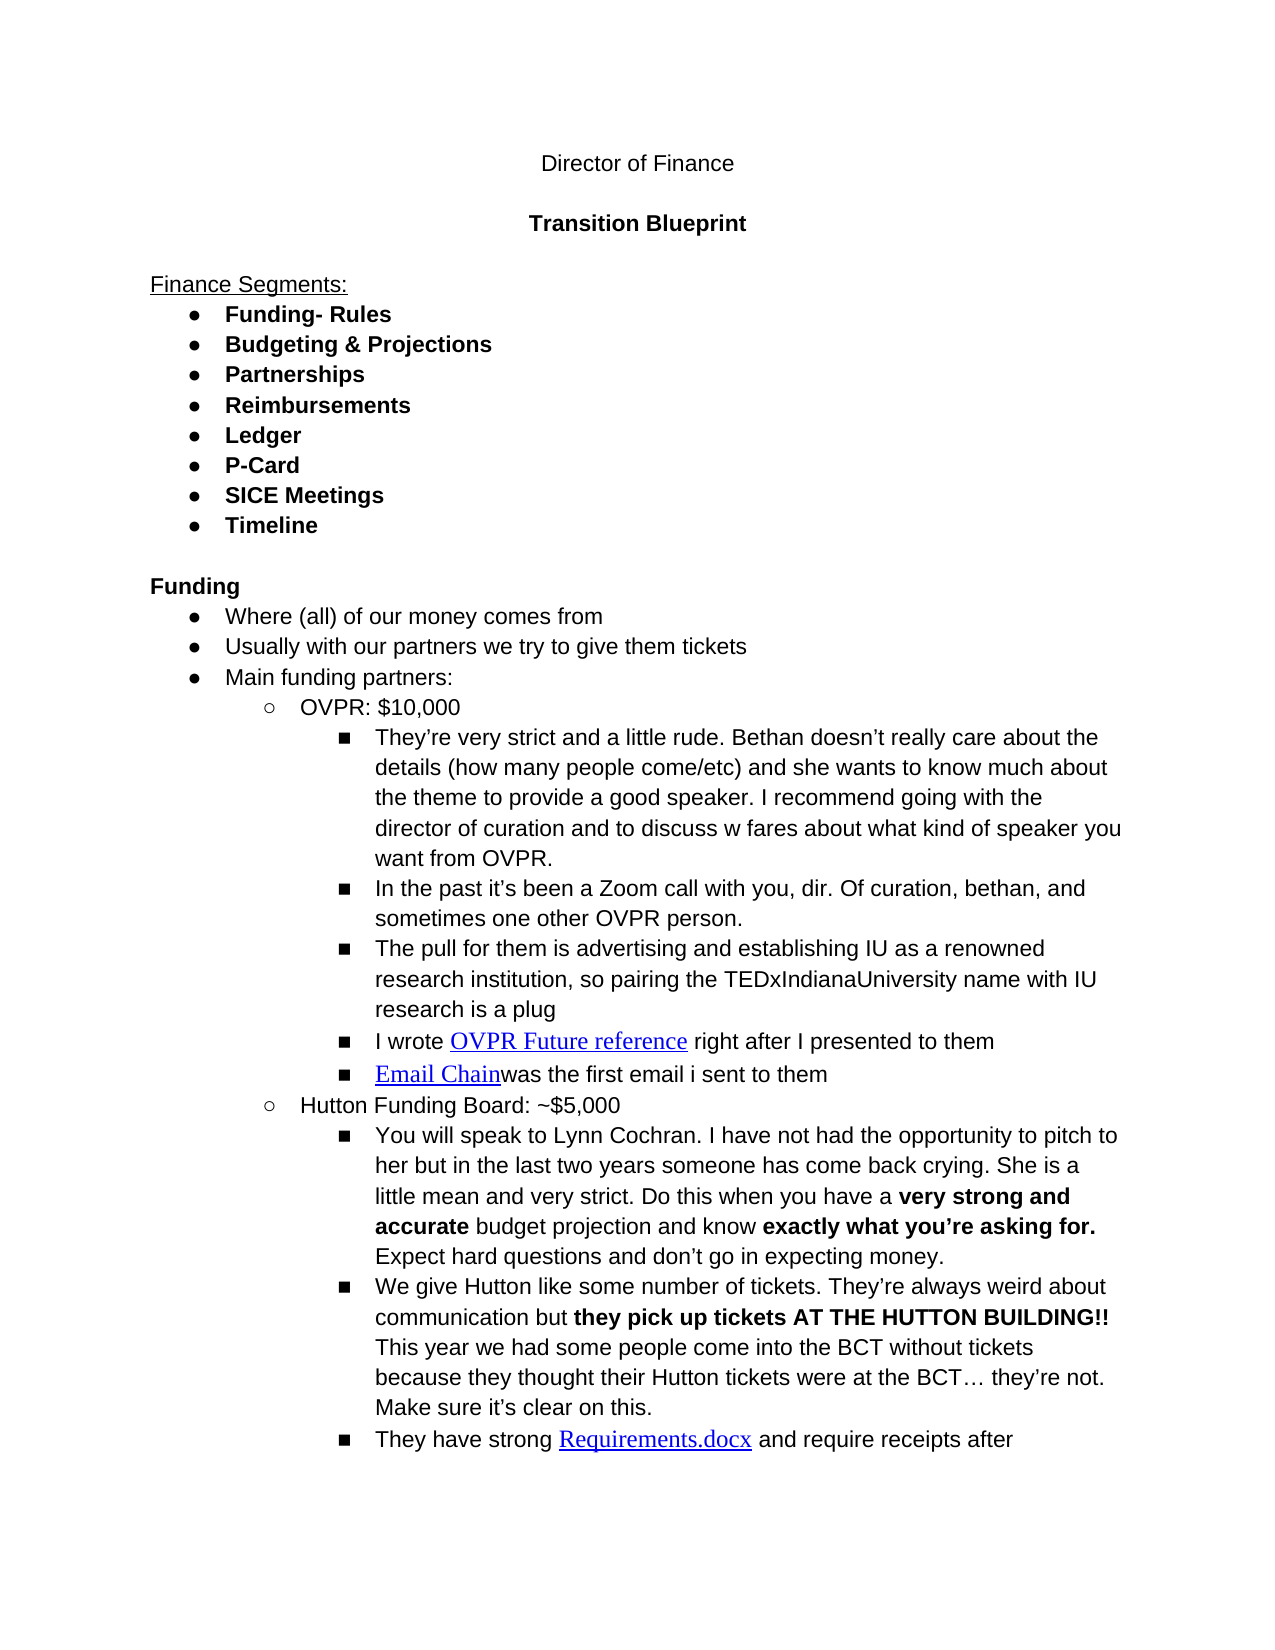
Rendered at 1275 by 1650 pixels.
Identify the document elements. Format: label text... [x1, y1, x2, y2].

list Hutton Funding Board: ~$5,000 [262, 1092, 1125, 1118]
text Funding [150, 573, 1125, 599]
list Funding- Rules [187, 301, 1125, 327]
list Where (all) of our money comes from [187, 603, 1125, 629]
list We give Hutton like some number of tickets. They’re always weird about communication but they pick up tickets AT THE HUTTON BUILDING!! This year we had some people come into the BCT without tickets because they thought their Hutton tickets were at the BCT… they’re not. Make sure it’s clear on this. [337, 1273, 1125, 1421]
list Timeline [187, 512, 1125, 539]
list Ledger [187, 422, 1125, 448]
list They’re very strict and a little rude. Bethan doesn’t really care about the details (how many people come/etc) and she wants to know much about the theme to provide a good speaker. I recommend going with the director of curation and to discuss w fares about what kind of speaker you want from OVPR. [337, 724, 1125, 871]
text Director of Finance [150, 150, 1125, 176]
list Partnerships [187, 361, 1125, 388]
list SICE Meetings [187, 482, 1125, 509]
list Budgeting & Projections [187, 331, 1125, 358]
list Reimbursements [187, 392, 1125, 418]
list P-Card [187, 452, 1125, 478]
list You will speak to Lynn Cochran. I have not had the opportunity to pitch to her but in the last two years someone has come back crying. She is a little mean and very strict. Do this when you have a very strong and accurate budget projection and know exactly what you’re asking for. Expect hard questions and don’t go in expecting money. [337, 1122, 1125, 1269]
list Usually with our partners we try to give them tickets [187, 633, 1125, 660]
list In the past it’s been a Zoom call with you, dir. Of curation, bethan, and sometimes one other OVPR person. [337, 875, 1125, 932]
list OVPR: $10,000 [262, 694, 1125, 720]
list Main funding partners: [187, 663, 1125, 690]
list I wrote OVPR Future reference right after I presented to them [337, 1026, 1125, 1055]
text Finance Segments: [150, 271, 1125, 297]
list Email Chainwas the first email i sent to them [337, 1059, 1125, 1088]
list The pull for them is advertising and establishing IU as a renowned research institution, so pairing the TEDxIndianaUniversity name with IU research is a plug [337, 935, 1125, 1022]
text Transition Blueprint [150, 210, 1125, 237]
list They have strong Requirements.docx and require receipts after [337, 1424, 1125, 1453]
